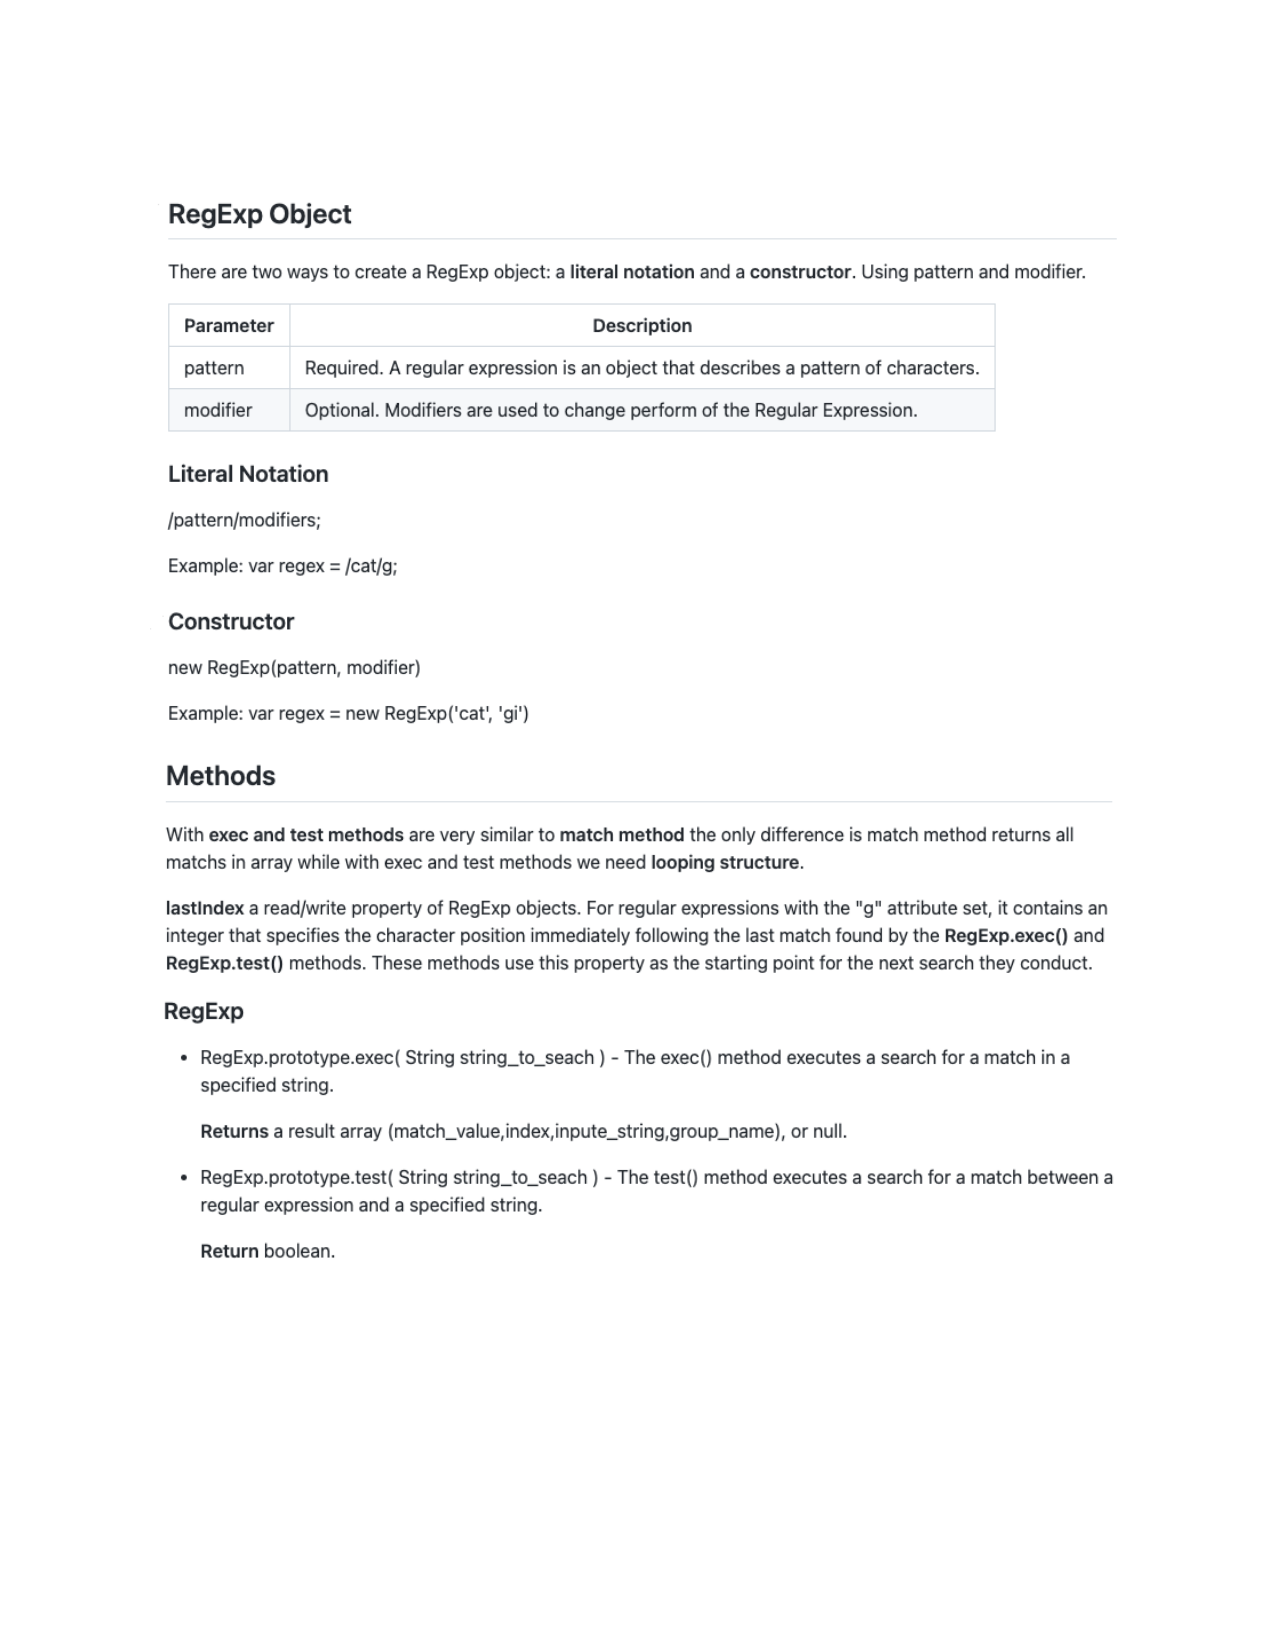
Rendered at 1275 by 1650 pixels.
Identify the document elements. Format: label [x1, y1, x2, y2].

picture [150, 180, 1125, 1283]
